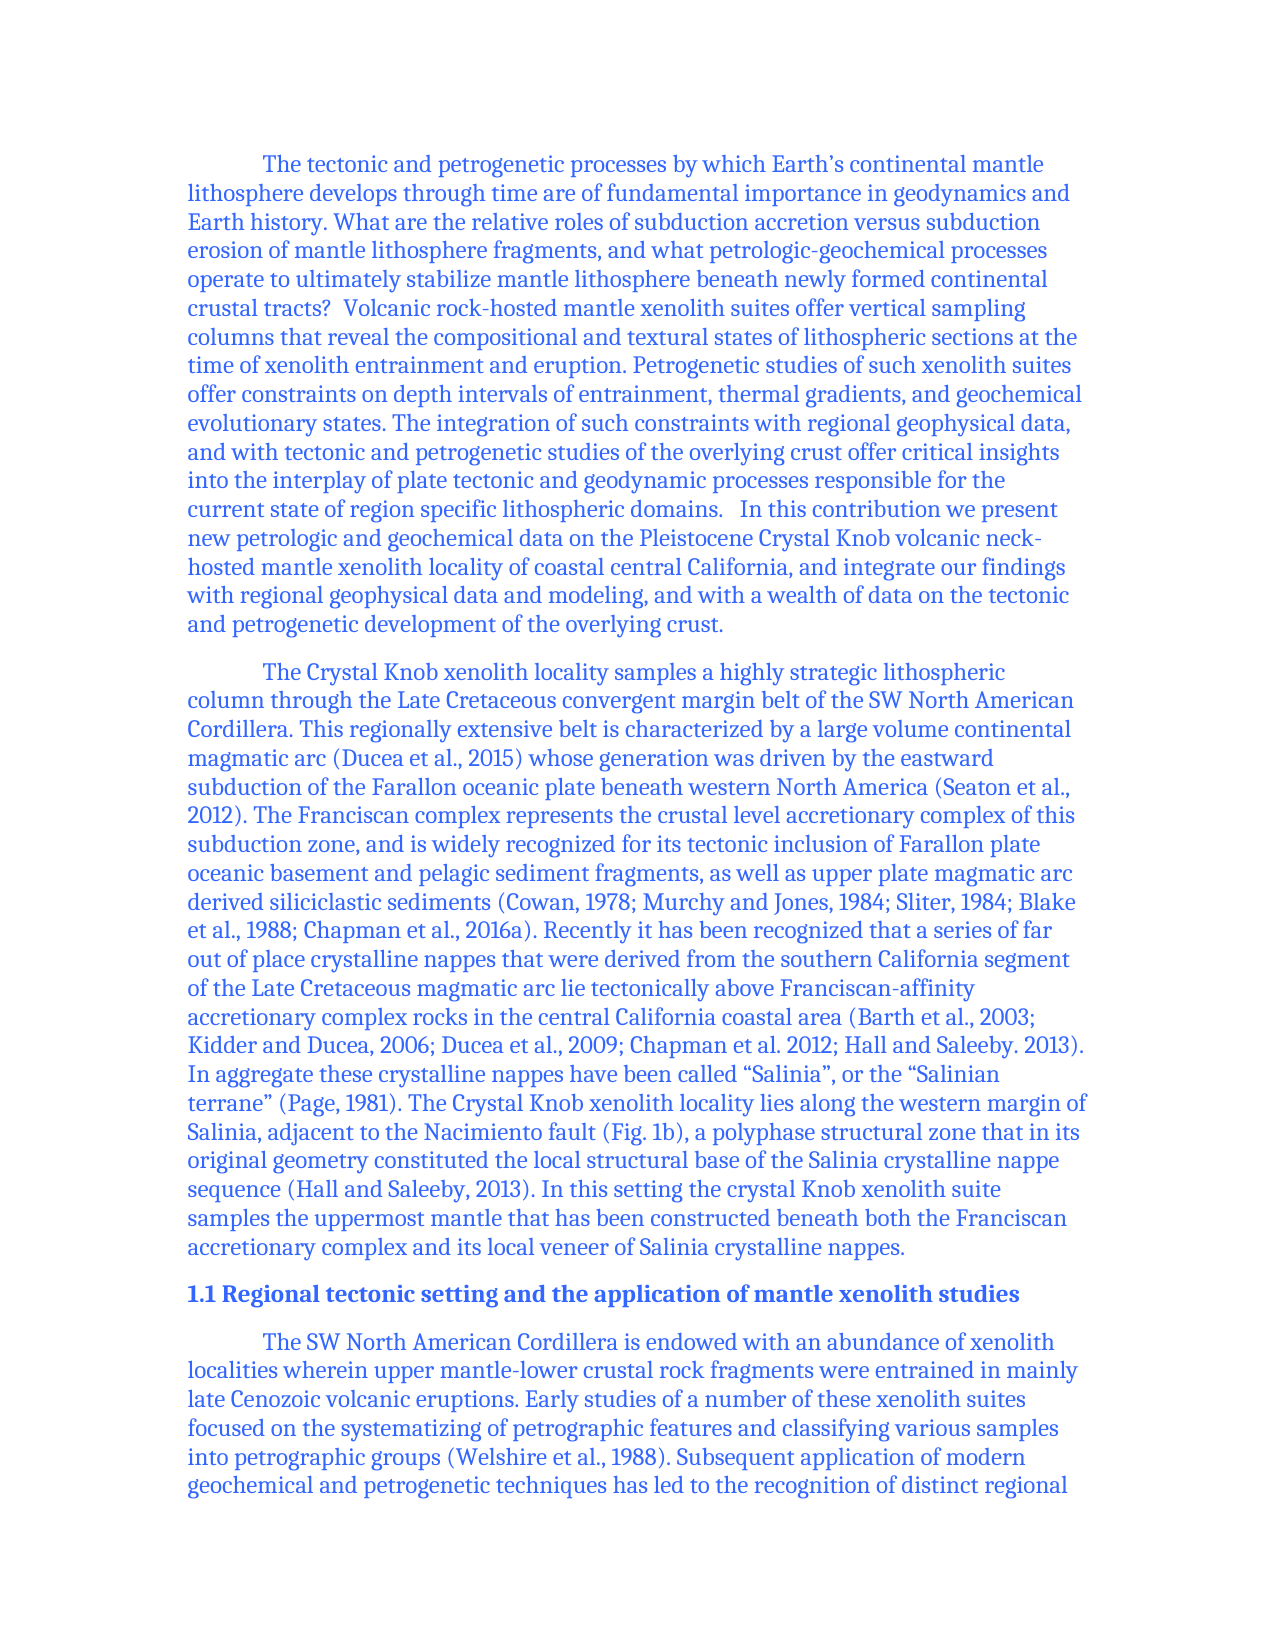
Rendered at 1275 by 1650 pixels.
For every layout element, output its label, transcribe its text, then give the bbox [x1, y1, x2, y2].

text The Crystal Knob xenolith locality samples a highly strategic lithospheric column through the Late Cretaceous convergent margin belt of the SW North American Cordillera. This regionally extensive belt is characterized by a large volume continental magmatic arc (Ducea et al., 2015) whose generation was driven by the eastward subduction of the Farallon oceanic plate beneath western North America (Seaton et al., 2012). The Franciscan complex represents the crustal level accretionary complex of this subduction zone, and is widely recognized for its tectonic inclusion of Farallon plate oceanic basement and pelagic sediment fragments, as well as upper plate magmatic arc derived siliciclastic sediments (Cowan, 1978; Murchy and Jones, 1984; Sliter, 1984; Blake et al., 1988; Chapman et al., 2016a). Recently it has been recognized that a series of far out of place crystalline nappes that were derived from the southern California segment of the Late Cretaceous magmatic arc lie tectonically above Franciscan-affinity accretionary complex rocks in the central California coastal area (Barth et al., 2003; Kidder and Ducea, 2006; Ducea et al., 2009; Chapman et al. 2012; Hall and Saleeby. 2013). In aggregate these crystalline nappes have been called “Salinia”, or the “Salinian terrane” (Page, 1981). The Crystal Knob xenolith locality lies along the western margin of Salinia, adjacent to the Nacimiento fault (Fig. 1b), a polyphase structural zone that in its original geometry constituted the local structural base of the Salinia crystalline nappe sequence (Hall and Saleeby, 2013). In this setting the crystal Knob xenolith suite samples the uppermost mantle that has been constructed beneath both the Franciscan accretionary complex and its local veneer of Salinia crystalline nappes. [187, 657, 1087, 1261]
text 1.1 Regional tectonic setting and the application of mantle xenolith studies [187, 1280, 1087, 1309]
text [187, 1327, 1087, 1500]
text The tectonic and petrogenetic processes by which Earth’s continental mantle lithosphere develops through time are of fundamental importance in geodynamics and Earth history. What are the relative roles of subduction accretion versus subduction erosion of mantle lithosphere fragments, and what petrologic-geochemical processes operate to ultimately stabilize mantle lithosphere beneath newly formed continental crustal tracts? Volcanic rock-hosted mantle xenolith suites offer vertical sampling columns that reveal the compositional and textural states of lithospheric sections at the time of xenolith entrainment and eruption. Petrogenetic studies of such xenolith suites offer constraints on depth intervals of entrainment, thermal gradients, and geochemical evolutionary states. The integration of such constraints with regional geophysical data, and with tectonic and petrogenetic studies of the overlying crust offer critical insights into the interplay of plate tectonic and geodynamic processes responsible for the current state of region specific lithospheric domains. In this contribution we present new petrologic and geochemical data on the Pleistocene Crystal Knob volcanic neck-hosted mantle xenolith locality of coastal central California, and integrate our findings with regional geophysical data and modeling, and with a wealth of data on the tectonic and petrogenetic development of the overlying crust. [187, 150, 1087, 639]
